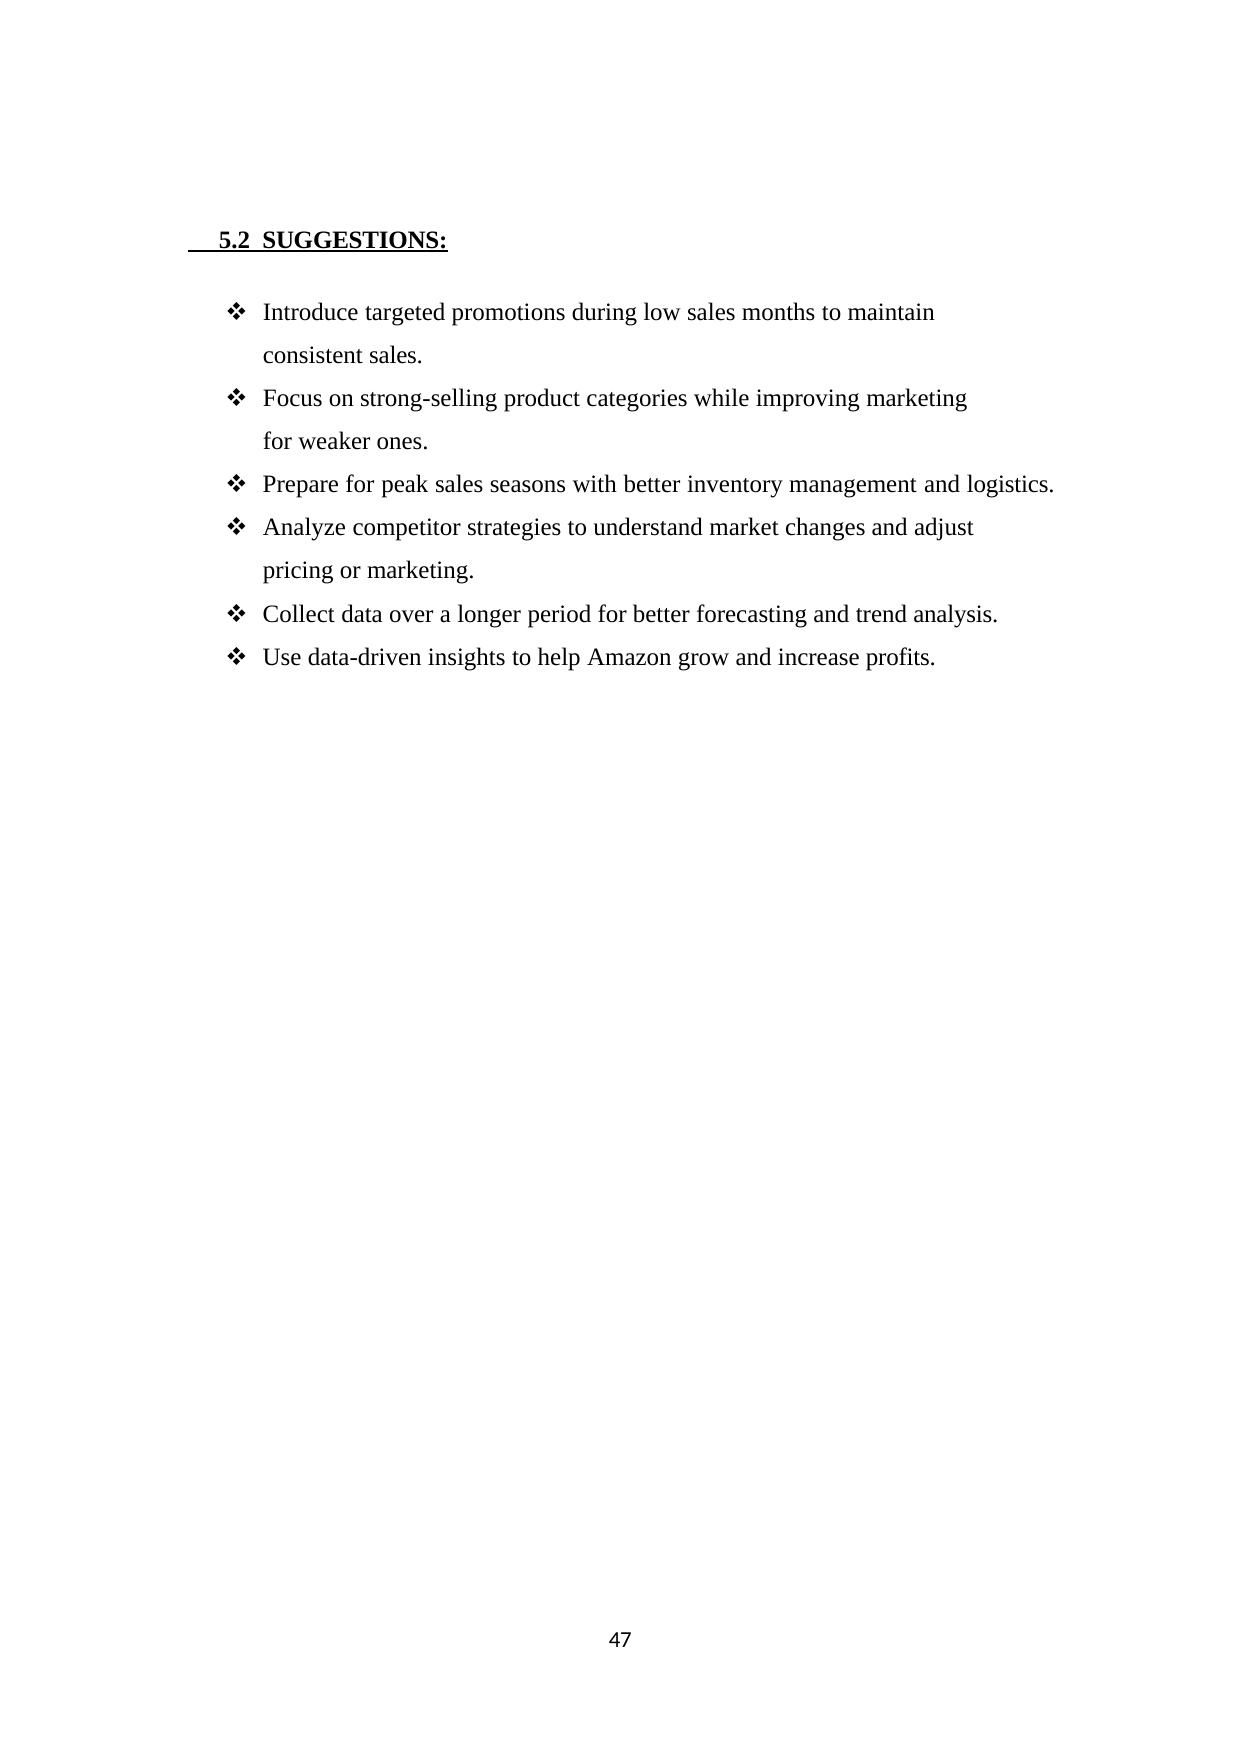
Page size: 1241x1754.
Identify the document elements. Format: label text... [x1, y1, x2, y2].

subtitle 5.2 SUGGESTIONS: [187, 225, 1137, 254]
list Analyze competitor strategies to understand market changes and adjust pricing or marketing. [225, 512, 1045, 584]
list Focus on strong-selling product categories while improving marketing for weaker ones. [225, 383, 999, 455]
list Introduce targeted promotions during low sales months to maintain consistent sales. [225, 297, 1036, 369]
list Collect data over a longer period for better forecasting and trend analysis. [225, 599, 1137, 628]
list Use data-driven insights to help Amazon grow and increase profits. [225, 642, 1137, 671]
list Prepare for peak sales seasons with better inventory management and logistics. [225, 469, 1137, 498]
